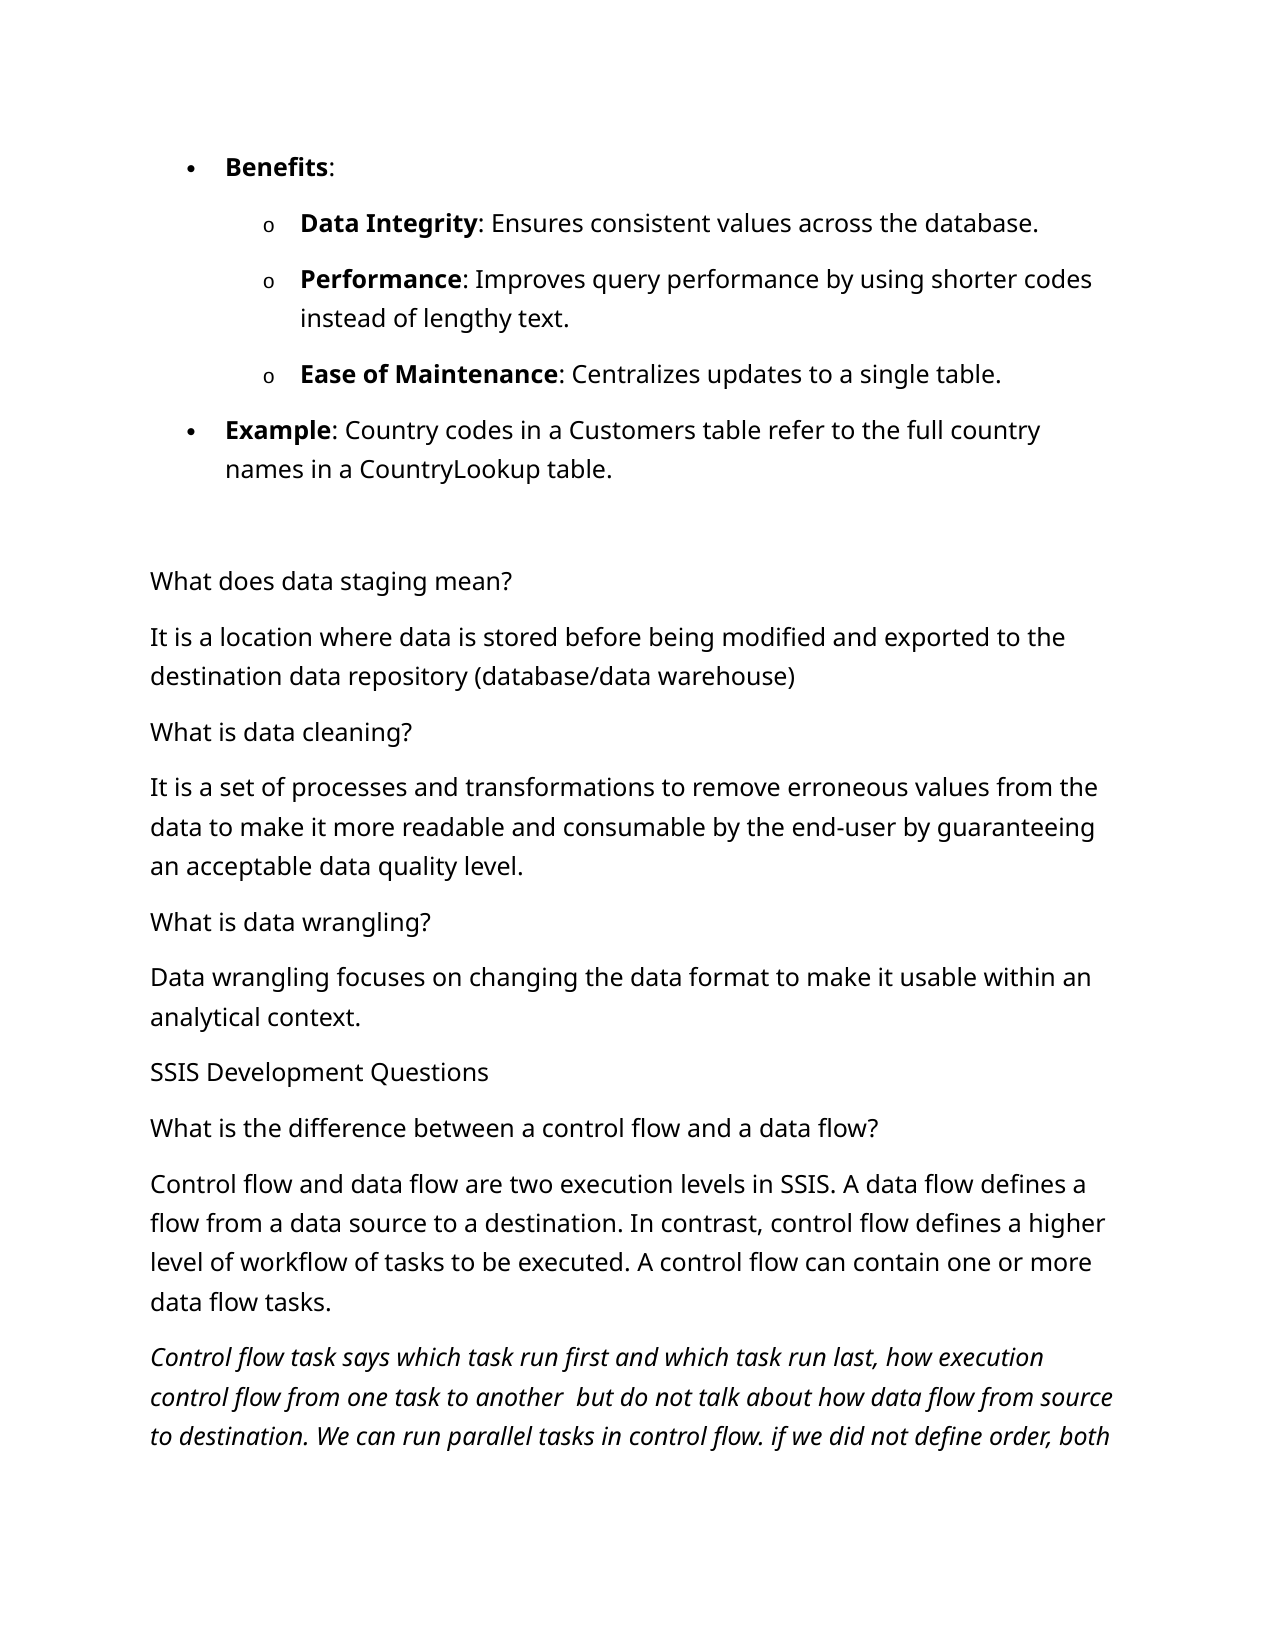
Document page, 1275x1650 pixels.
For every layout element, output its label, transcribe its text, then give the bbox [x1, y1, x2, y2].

list Example: Country codes in a Customers table refer to the full country names in a CountryLookup table. [187, 412, 1125, 486]
list Data Integrity: Ensures consistent values across the database. [262, 206, 1125, 240]
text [150, 1340, 1125, 1452]
list Ease of Maintenance: Centralizes updates to a single table. [262, 357, 1125, 391]
text It is a set of processes and transformations to remove erroneous values from the data to make it more readable and consumable by the end-user by guaranteeing an acceptable data quality level. [150, 770, 1125, 882]
text What does data staging mean? [150, 563, 1125, 597]
text Data wrangling focuses on changing the data format to make it usable within an analytical context. [150, 960, 1125, 1033]
text Control flow and data flow are two execution levels in SSIS. A data flow defines a flow from a data source to a destination. In contrast, control flow defines a higher level of workflow of tasks to be executed. A control flow can contain one or more data flow tasks. [150, 1167, 1125, 1318]
text What is data cleaning? [150, 714, 1125, 748]
list Benefits: [187, 150, 1125, 184]
list Performance: Improves query performance by using shorter codes instead of lengthy text. [262, 262, 1125, 335]
text SSIS Development Questions [150, 1055, 1125, 1089]
text What is data wrangling? [150, 904, 1125, 938]
text It is a location where data is stored before being modified and exported to the destination data repository (database/data warehouse) [150, 619, 1125, 692]
text What is the difference between a control flow and a data flow? [150, 1111, 1125, 1145]
